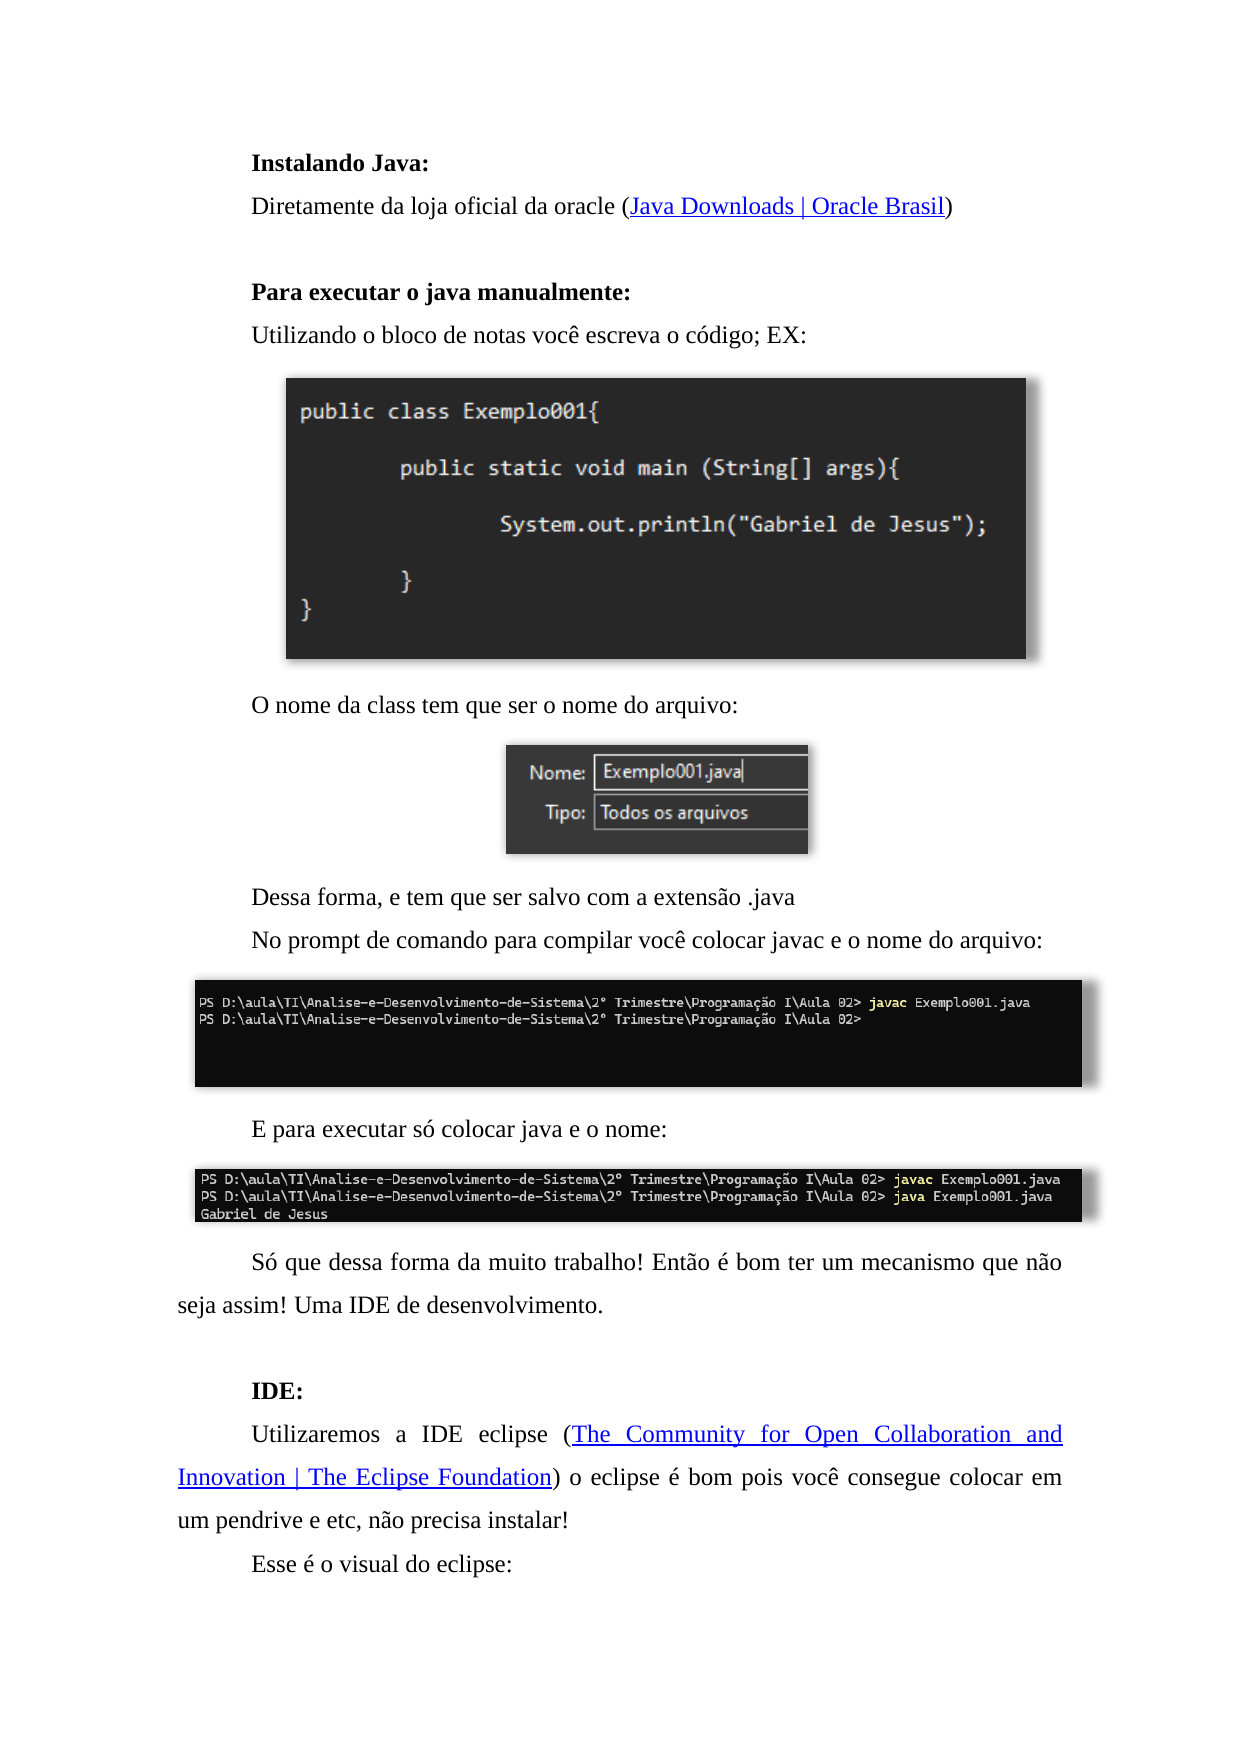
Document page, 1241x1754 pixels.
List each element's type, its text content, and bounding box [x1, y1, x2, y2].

text Diretamente da loja oficial da oracle (Java Downloads | Oracle Brasil) [177, 191, 1063, 219]
text No prompt de comando para compilar você colocar javac e o nome do arquivo: [177, 925, 1063, 954]
picture [195, 1169, 1082, 1222]
text Utilizaremos a IDE eclipse (The Community for Open Collaboration and Innovation | The Eclipse Foundation) o eclipse é bom pois você consegue colocar em um pendrive e etc, não precisa instalar! [177, 1419, 1063, 1534]
text Instalando Java: [177, 148, 1063, 176]
text O nome da class tem que ser o nome do arquivo: [177, 690, 1063, 719]
picture [286, 378, 1026, 659]
text Para executar o java manualmente: [177, 277, 1063, 306]
text Só que dessa forma da muito trabalho! Então é bom ter um mecanismo que não seja assim! Uma IDE de desenvolvimento. [177, 1247, 1063, 1319]
text Esse é o visual do eclipse: [177, 1549, 1063, 1577]
text E para executar só colocar java e o nome: [177, 1114, 1063, 1143]
text Dessa forma, e tem que ser salvo com a extensão .java [177, 882, 1063, 911]
picture [195, 980, 1082, 1087]
text Utilizando o bloco de notas você escreva o código; EX: [177, 320, 1063, 349]
text IDE: [177, 1376, 1063, 1405]
picture [506, 745, 808, 854]
